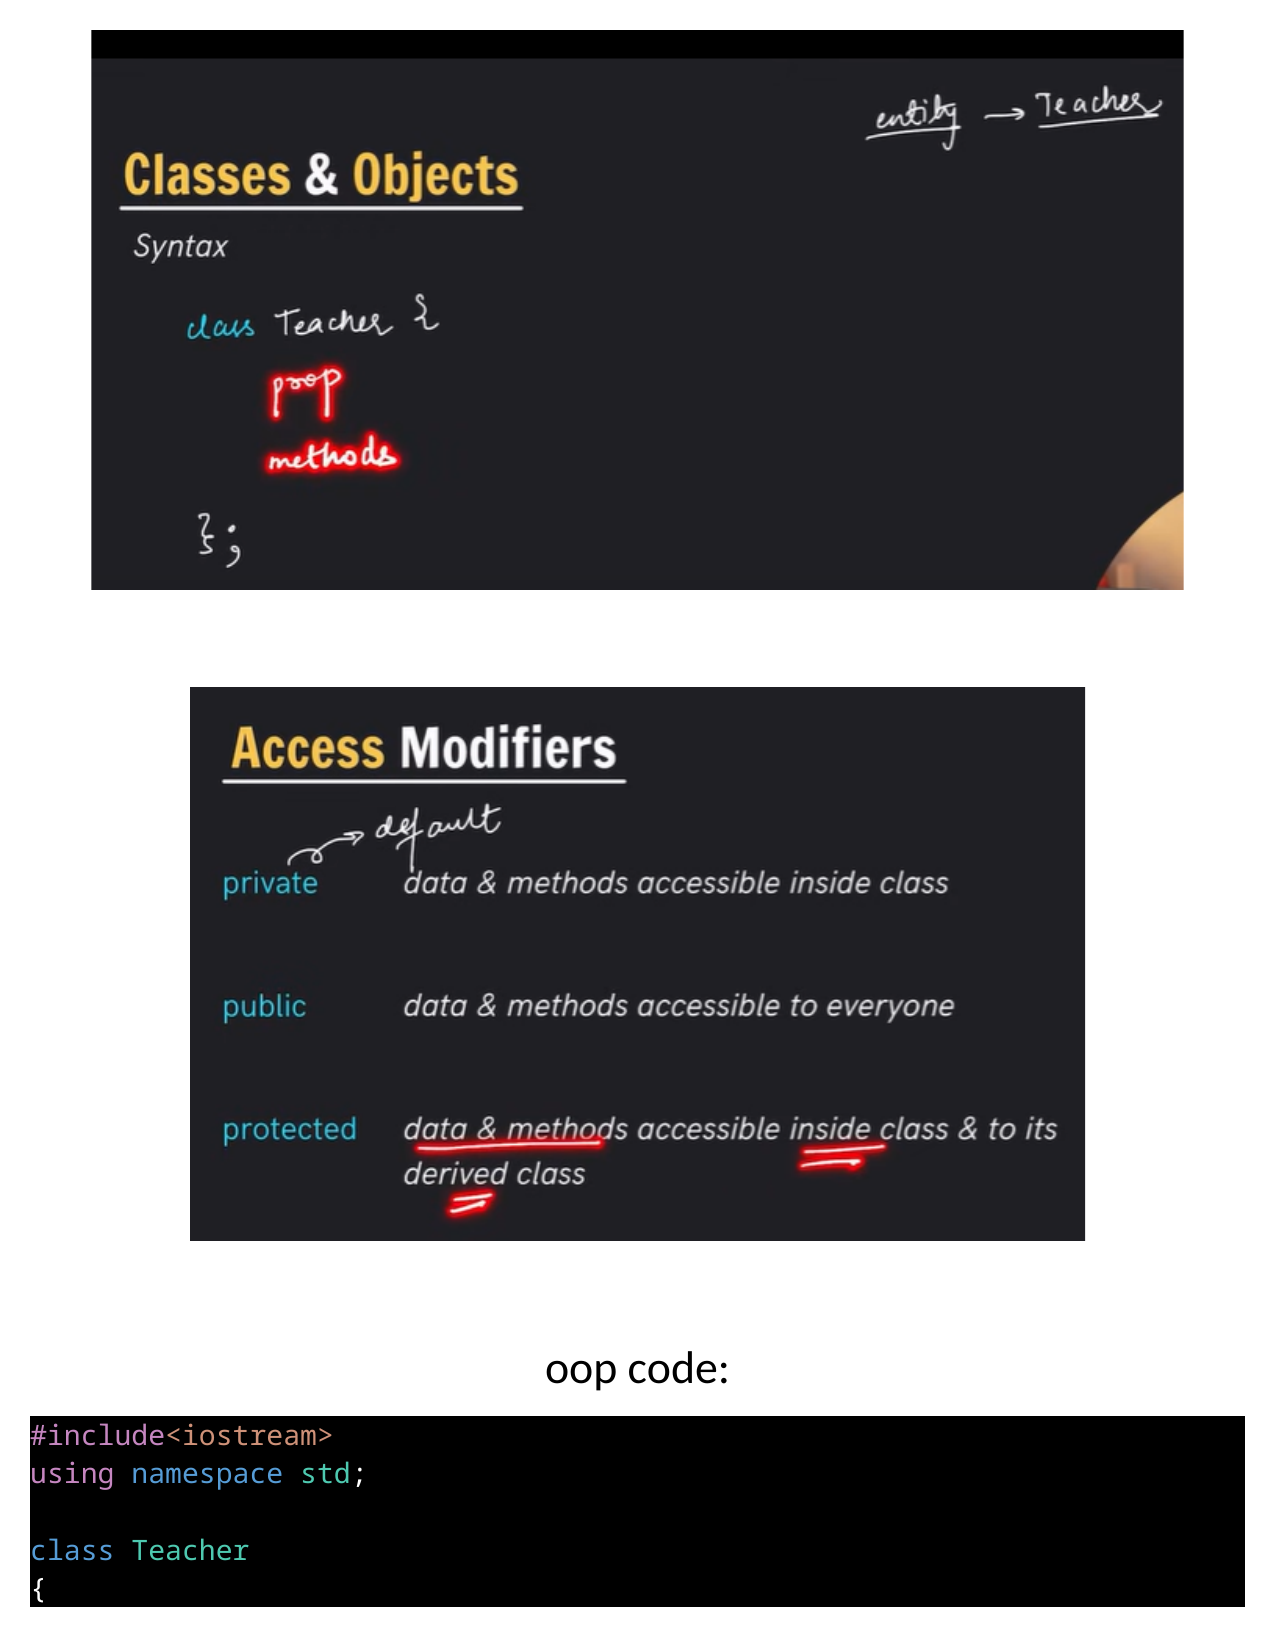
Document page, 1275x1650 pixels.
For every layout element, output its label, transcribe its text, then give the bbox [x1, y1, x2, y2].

text #include<iostream> [30, 1416, 1245, 1454]
picture [91, 30, 1184, 590]
text class Teacher [30, 1531, 1245, 1569]
text oop code: [30, 1338, 1245, 1394]
text using namespace std; [30, 1454, 1245, 1492]
picture [190, 687, 1086, 1241]
text { [30, 1569, 1245, 1607]
